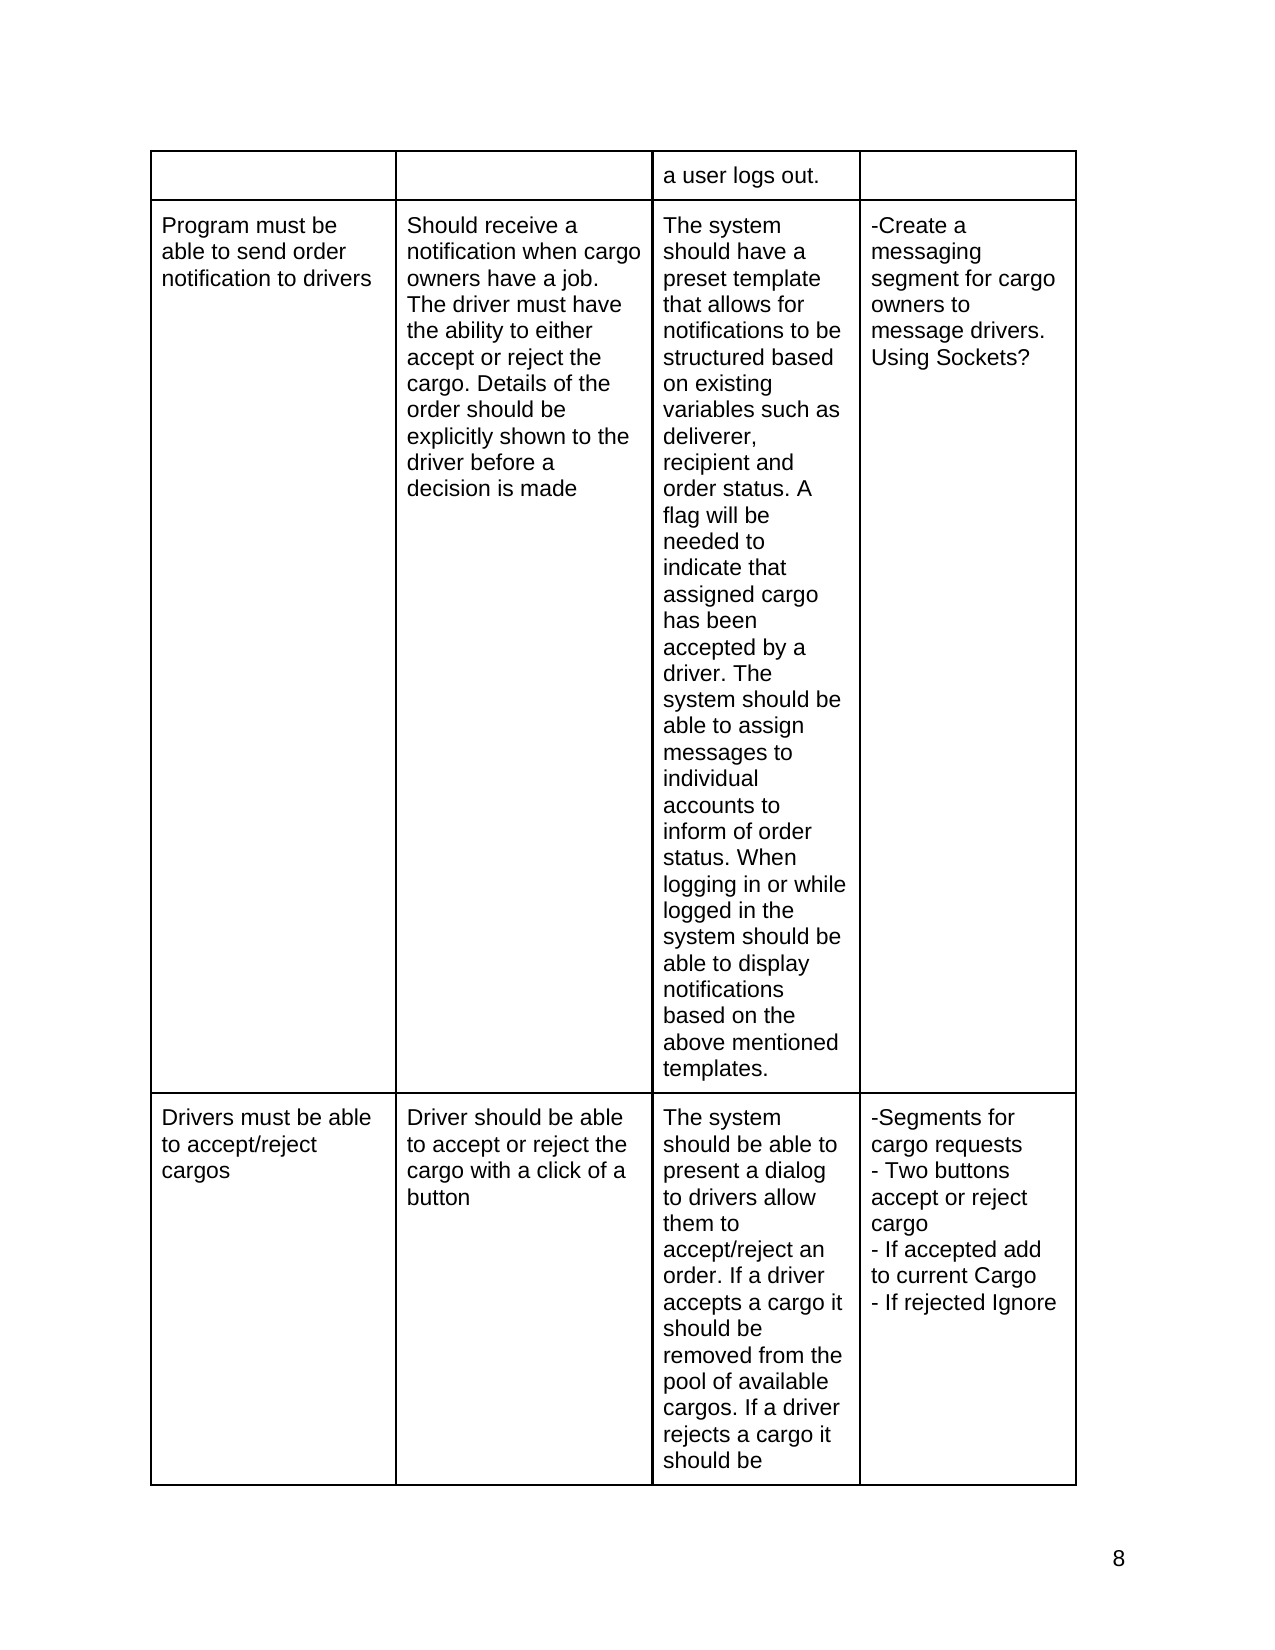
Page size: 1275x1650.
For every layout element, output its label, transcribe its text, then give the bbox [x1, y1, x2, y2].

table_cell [152, 152, 395, 199]
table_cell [152, 1094, 395, 1484]
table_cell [861, 152, 1075, 199]
table_cell The system should have a preset template that allows for notifications to be structured based on existing variables such as deliverer, recipient and order status. A flag will be needed to indicate that assigned cargo has been accepted by a driver. The system should be able to assign messages to individual accounts to inform of order status. When logging in or while logged in the system should be able to display notifications based on the above mentioned templates. [654, 201, 859, 1092]
table_cell Program must be able to send order notification to drivers [152, 201, 395, 1092]
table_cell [861, 1094, 1075, 1484]
table_cell Should receive a notification when cargo owners have a job. The driver must have the ability to either accept or reject the cargo. Details of the order should be explicitly shown to the driver before a decision is made [397, 201, 651, 1092]
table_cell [654, 1094, 859, 1484]
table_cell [397, 1094, 651, 1484]
table_cell -Create a messaging segment for cargo owners to message drivers. Using Sockets? [861, 201, 1075, 1092]
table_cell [654, 152, 859, 199]
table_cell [397, 152, 651, 199]
